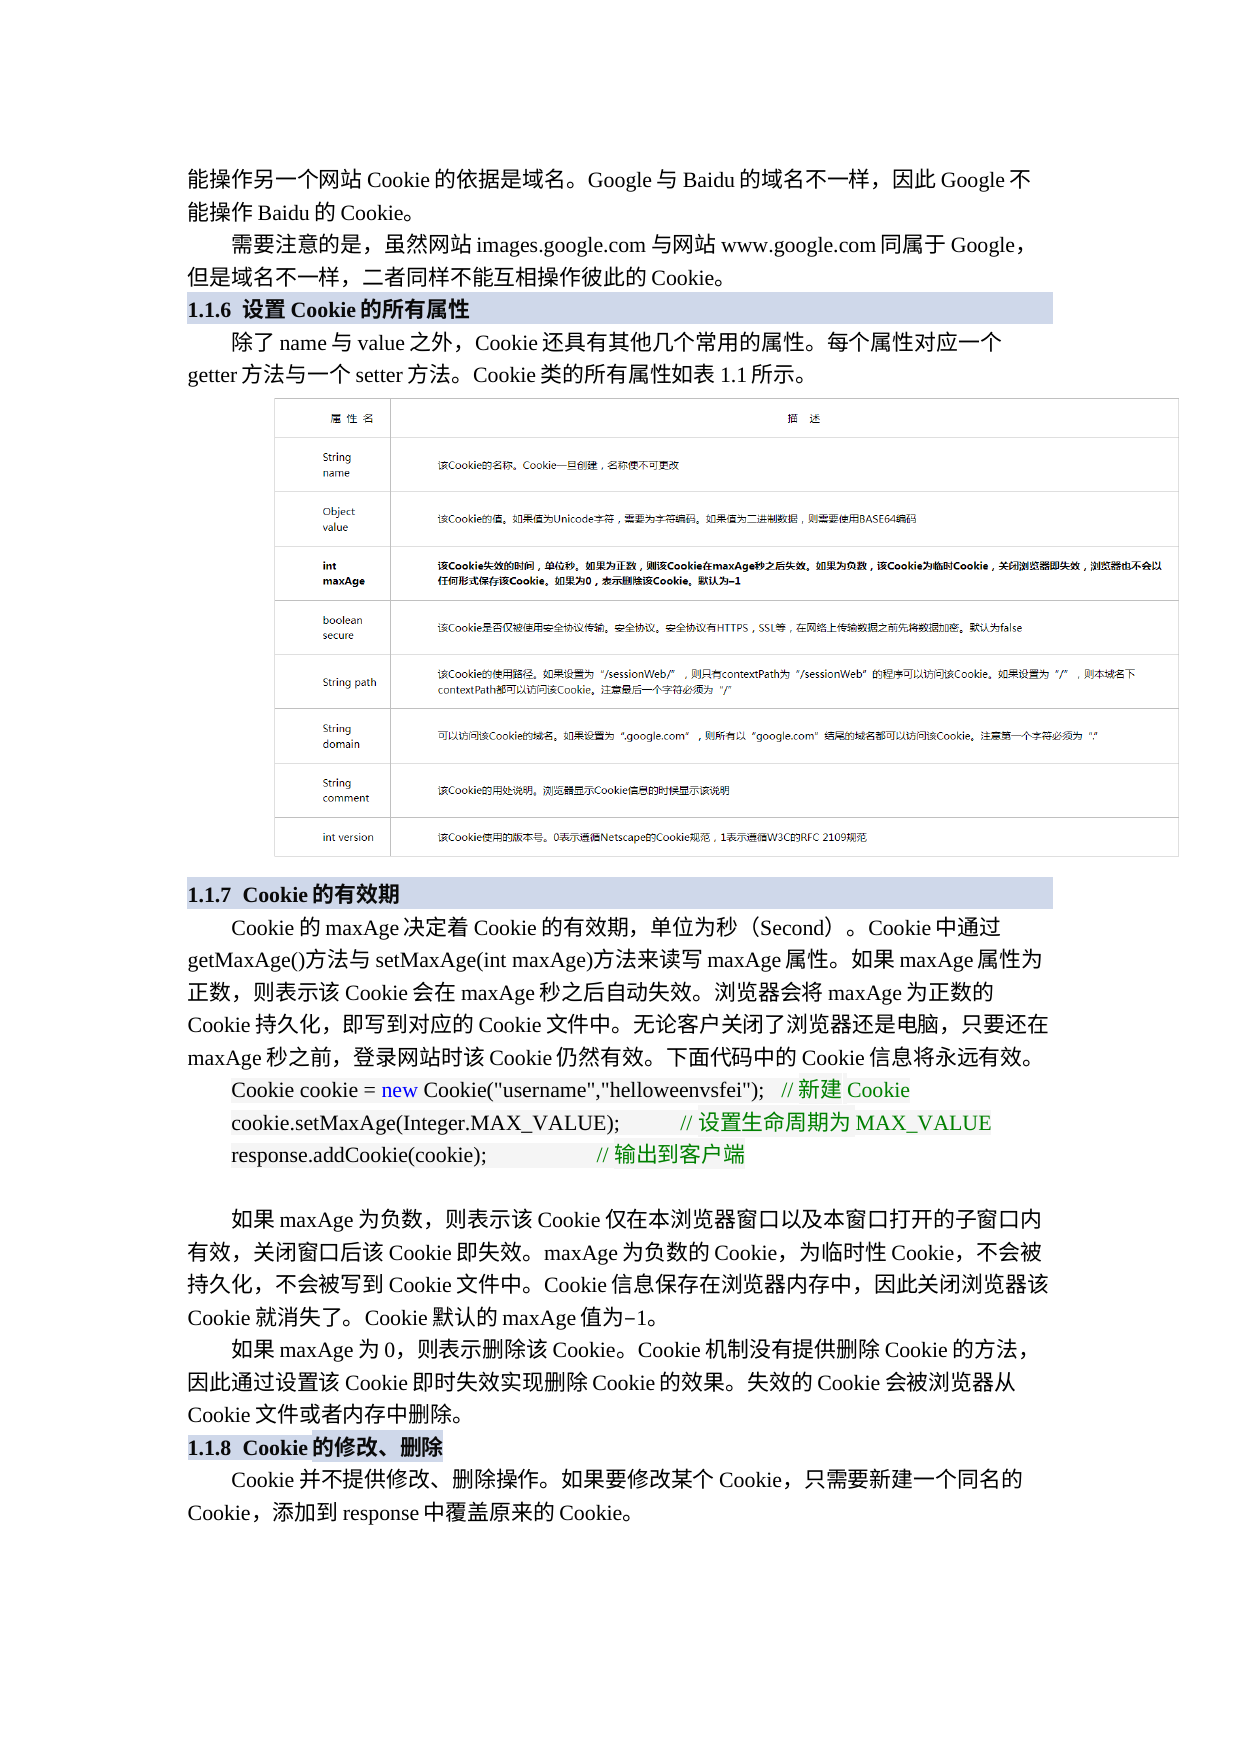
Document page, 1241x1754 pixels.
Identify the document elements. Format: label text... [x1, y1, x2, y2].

text 1.1.8 Cookie的修改、删除 [187, 1429, 1053, 1462]
text 如果maxAge为负数，则表示该Cookie仅在本浏览器窗口以及本窗口打开的子窗口内有效，关闭窗口后该Cookie即失效。maxAge为负数的Cookie，为临时性Cookie，不会被持久化，不会被写到Cookie文件中。Cookie信息保存在浏览器内存中，因此关闭浏览器该Cookie就消失了。Cookie默认的maxAge值为–1。 [187, 1202, 1053, 1332]
text 除了name与value之外，Cookie还具有其他几个常用的属性。每个属性对应一个getter方法与一个setter方法。Cookie类的所有属性如表1.1所示。 [187, 324, 1053, 389]
text cookie.setMaxAge(Integer.MAX_VALUE); // 设置生命周期为MAX_VALUE [187, 1104, 1053, 1137]
text Cookie cookie = new Cookie("username","helloweenvsfei"); // 新建Cookie [187, 1072, 1053, 1104]
text 如果maxAge为0，则表示删除该Cookie。Cookie机制没有提供删除Cookie的方法，因此通过设置该Cookie即时失效实现删除Cookie的效果。失效的Cookie会被浏览器从Cookie文件或者内存中删除。 [187, 1332, 1053, 1429]
text response.addCookie(cookie); // 输出到客户端 [187, 1137, 1053, 1169]
text Cookie的maxAge决定着Cookie的有效期，单位为秒（Second）。Cookie中通过getMaxAge()方法与setMaxAge(int maxAge)方法来读写maxAge属性。如果maxAge属性为正数，则表示该Cookie会在maxAge秒之后自动失效。浏览器会将maxAge为正数的Cookie持久化，即写到对应的Cookie文件中。无论客户关闭了浏览器还是电脑，只要还在maxAge秒之前，登录网站时该Cookie仍然有效。下面代码中的Cookie信息将永远有效。 [187, 909, 1053, 1072]
picture [268, 389, 1185, 861]
text 需要注意的是，虽然网站images.google.com与网站www.google.com同属于Google，但是域名不一样，二者同样不能互相操作彼此的Cookie。 [187, 227, 1053, 292]
subtitle 1.1.7 Cookie的有效期 [187, 877, 1053, 909]
subtitle 1.1.6 设置Cookie的所有属性 [187, 292, 1053, 324]
text Cookie并不提供修改、删除操作。如果要修改某个Cookie，只需要新建一个同名的Cookie，添加到response中覆盖原来的Cookie。 [187, 1462, 1053, 1527]
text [187, 162, 1053, 227]
